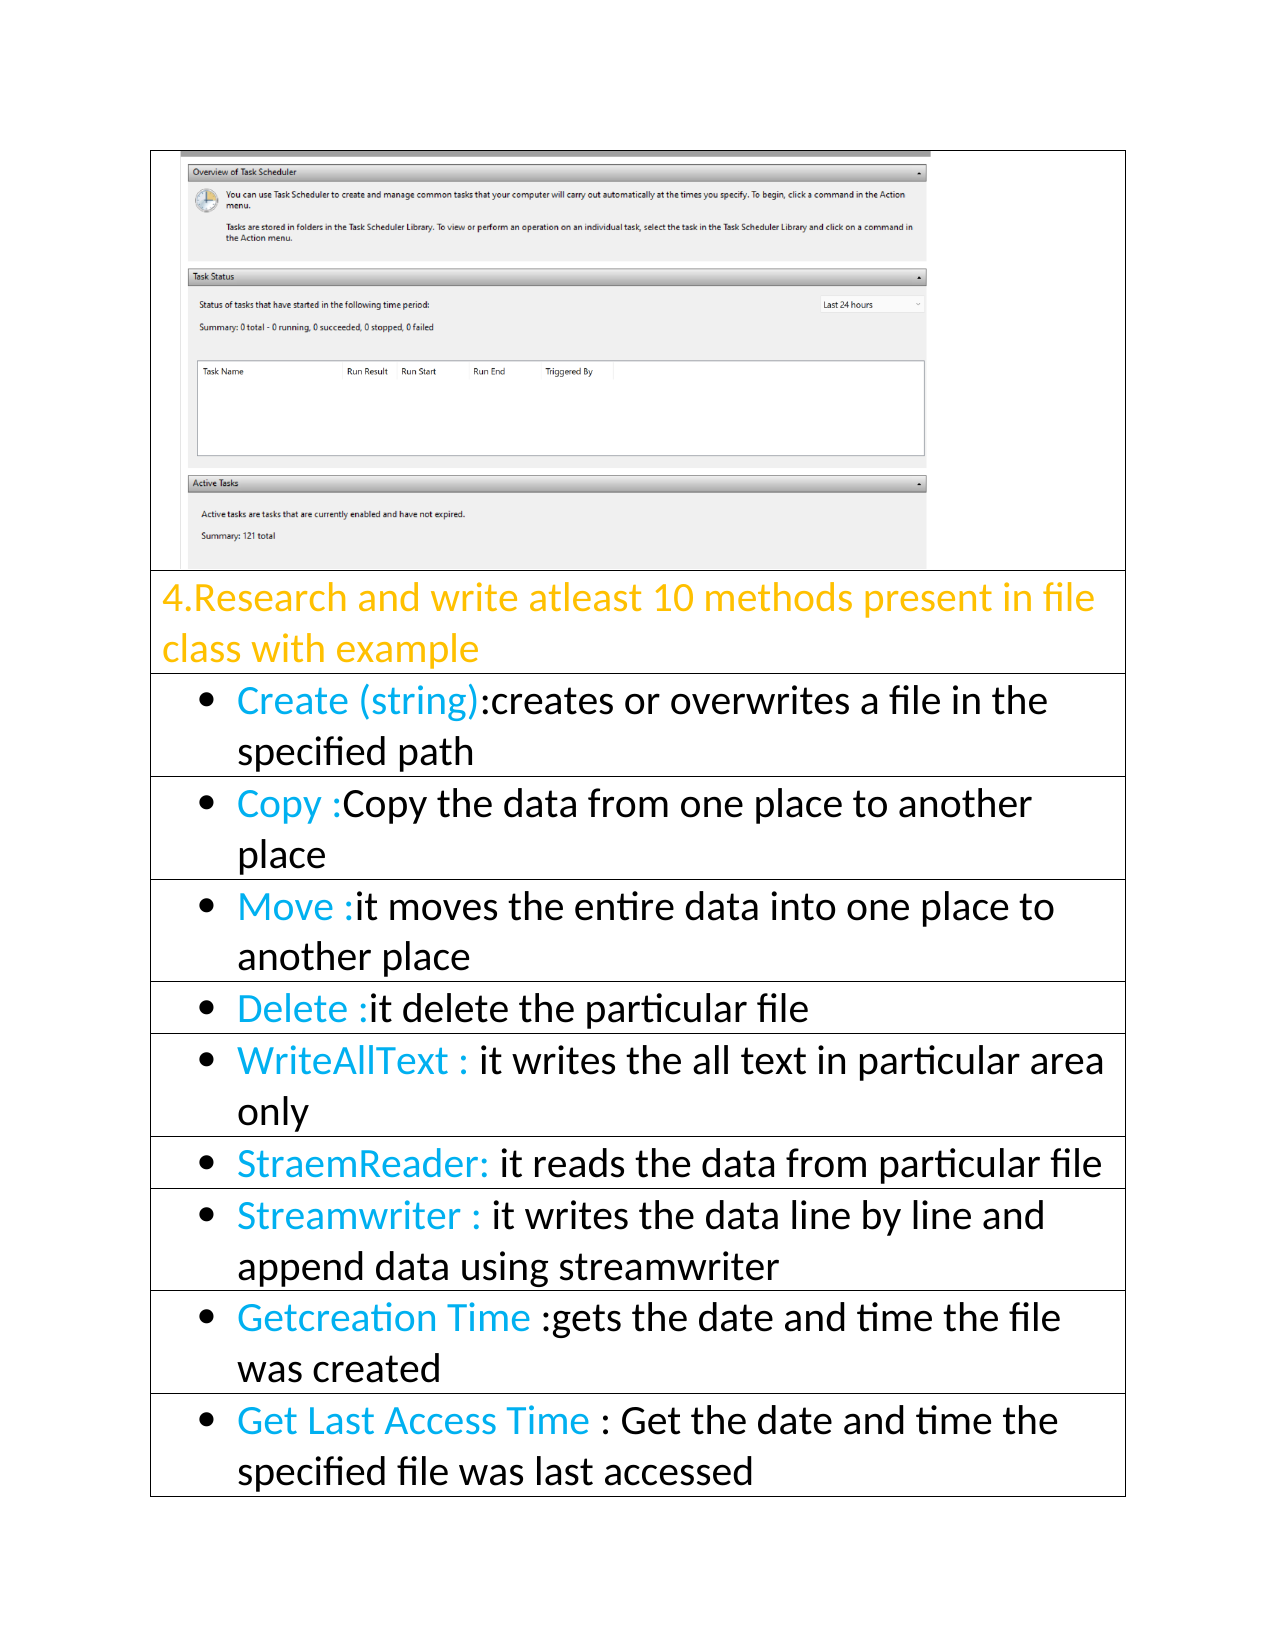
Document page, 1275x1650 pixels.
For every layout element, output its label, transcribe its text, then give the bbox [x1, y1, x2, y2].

table_cell Copy :Copy the data from one place to another place [151, 777, 1125, 878]
table_cell Delete :it delete the particular file [151, 982, 1125, 1033]
table_cell Getcreation Time :gets the date and time the file was created [151, 1291, 1125, 1393]
table_cell Get Last Access Time : Get the date and time the specified file was last accessed [151, 1394, 1125, 1496]
table_cell 4.Research and write atleast 10 methods present in file class with example [151, 571, 1125, 673]
table_cell WriteAllText : it writes the all text in particular area only [151, 1034, 1125, 1136]
table_cell [151, 151, 1125, 570]
table_header StraemReader: it reads the data from particular file [151, 1137, 1125, 1188]
table_cell Streamwriter : it writes the data line by line and append data using streamwriter [151, 1189, 1125, 1290]
table_cell Move :it moves the entire data into one place to another place [151, 880, 1125, 981]
table_cell Create (string):creates or overwrites a file in the specified path [151, 674, 1125, 776]
